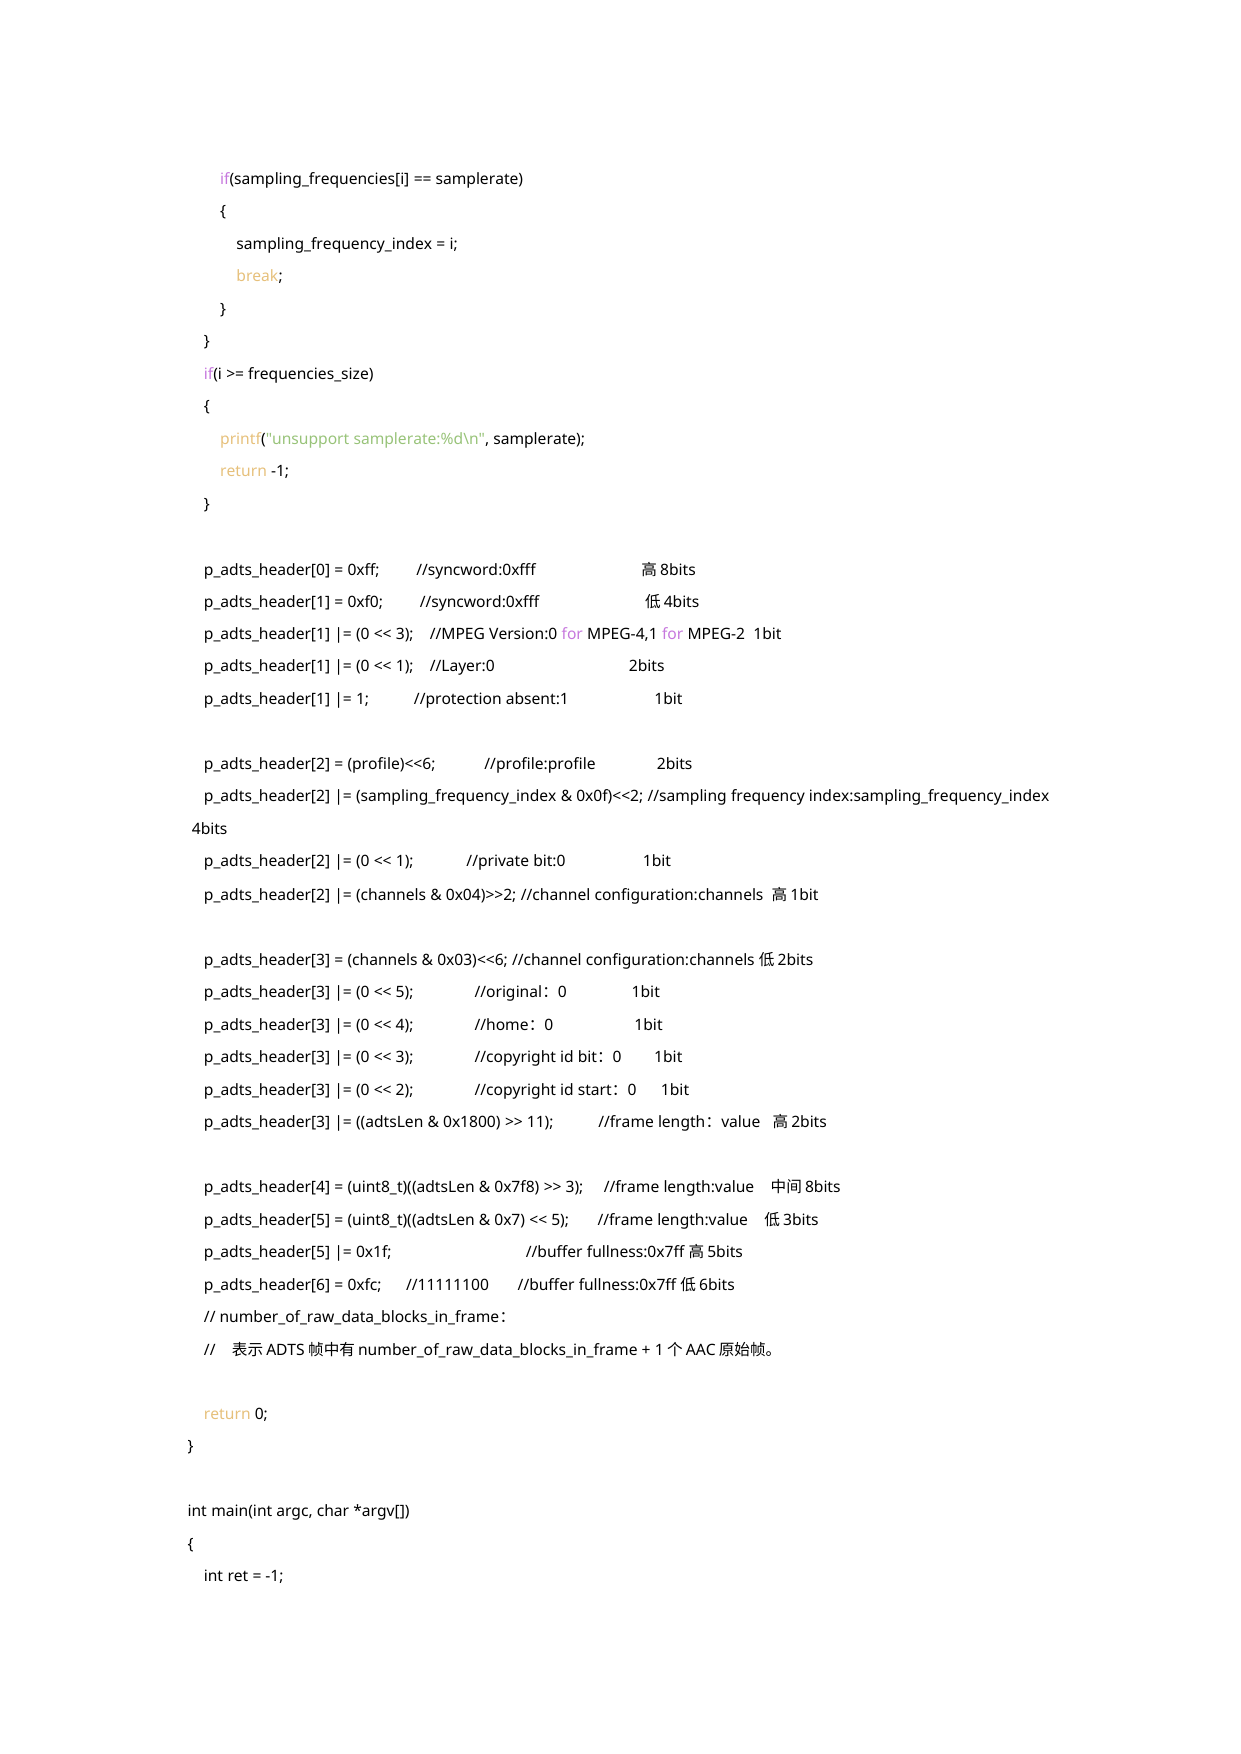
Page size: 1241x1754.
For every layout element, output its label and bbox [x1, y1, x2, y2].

text [187, 162, 1053, 1592]
